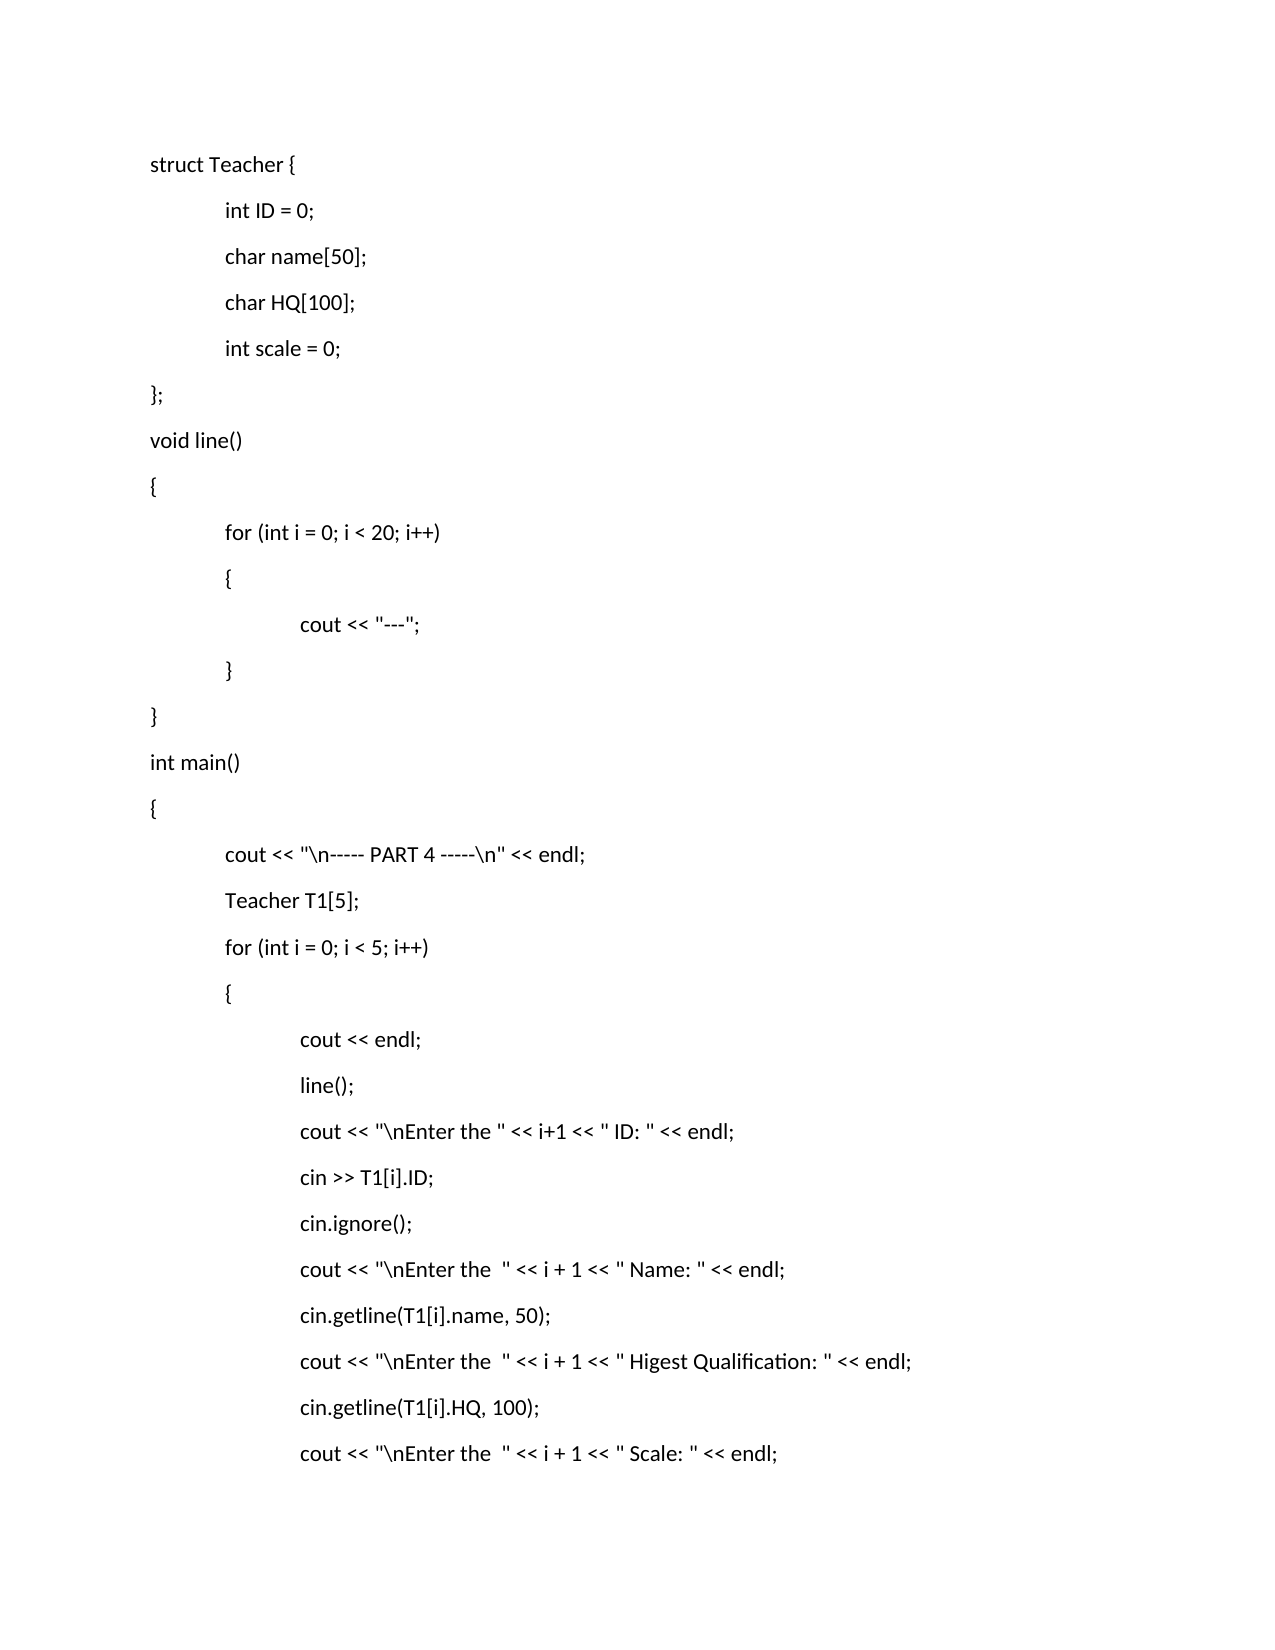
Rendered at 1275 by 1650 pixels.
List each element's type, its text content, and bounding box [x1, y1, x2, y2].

text { [150, 794, 1125, 823]
text cin.getline(T1[i].name, 50); [150, 1301, 1125, 1329]
text cout << "\n----- PART 4 -----\n" << endl; [150, 841, 1125, 869]
text cout << "\nEnter the " << i + 1 << " Name: " << endl; [150, 1255, 1125, 1283]
text Teacher T1[5]; [150, 887, 1125, 915]
text cout << endl; [150, 1025, 1125, 1053]
text for (int i = 0; i < 5; i++) [150, 933, 1125, 961]
text cout << "\nEnter the " << i+1 << " ID: " << endl; [150, 1117, 1125, 1145]
text cin.getline(T1[i].HQ, 100); [150, 1393, 1125, 1421]
text { [150, 472, 1125, 500]
text }; [150, 380, 1125, 408]
text cout << "\nEnter the " << i + 1 << " Scale: " << endl; [150, 1439, 1125, 1467]
text int main() [150, 748, 1125, 777]
text struct Teacher { [150, 150, 1125, 178]
text line(); [150, 1071, 1125, 1099]
text char HQ[100]; [150, 288, 1125, 316]
text int scale = 0; [150, 334, 1125, 362]
text cin >> T1[i].ID; [150, 1163, 1125, 1191]
text cin.ignore(); [150, 1209, 1125, 1237]
text char name[50]; [150, 242, 1125, 270]
text for (int i = 0; i < 20; i++) [150, 518, 1125, 546]
text { [150, 564, 1125, 592]
text } [150, 656, 1125, 684]
text cout << "\nEnter the " << i + 1 << " Higest Qualification: " << endl; [150, 1347, 1125, 1375]
text { [150, 979, 1125, 1007]
text int ID = 0; [150, 196, 1125, 224]
text cout << "---"; [150, 610, 1125, 638]
text } [150, 702, 1125, 731]
text void line() [150, 426, 1125, 454]
